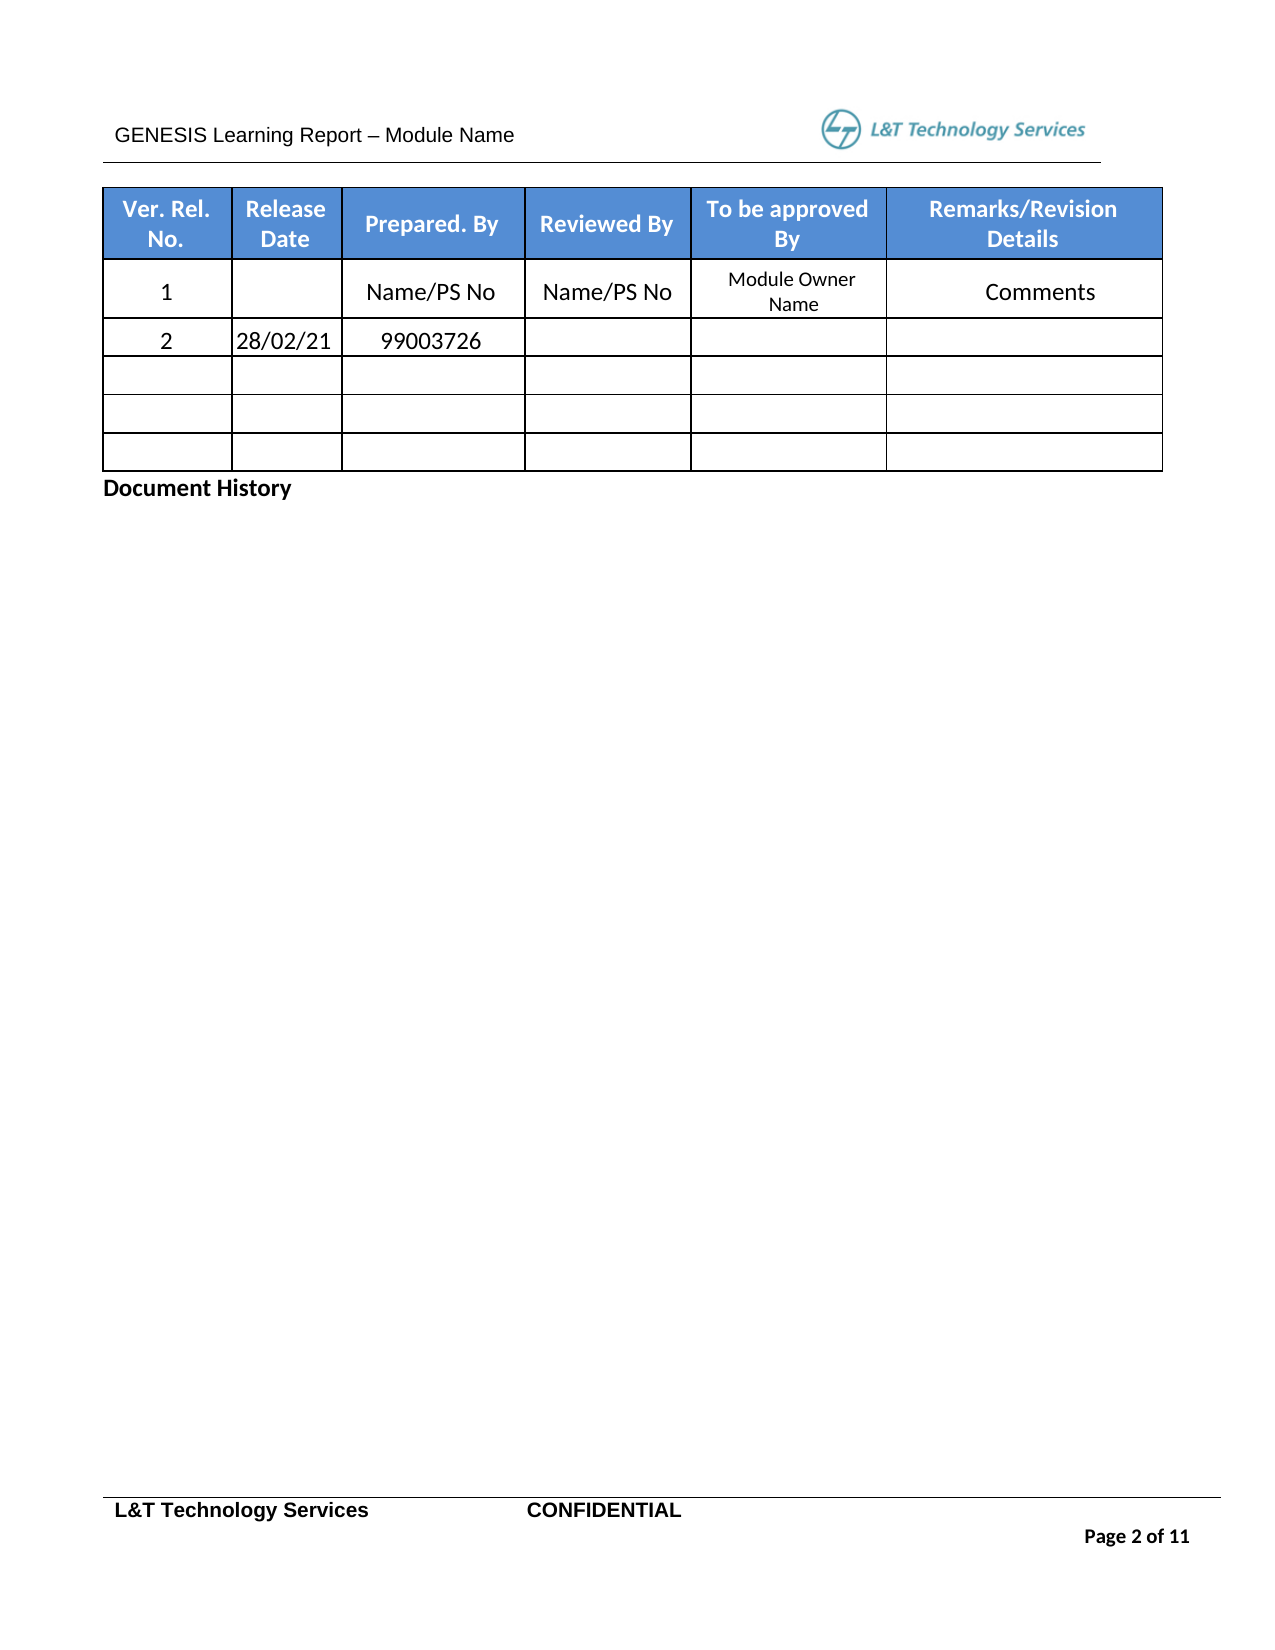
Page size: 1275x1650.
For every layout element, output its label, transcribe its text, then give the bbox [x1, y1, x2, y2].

table_cell [692, 357, 886, 394]
table_cell Comments [887, 260, 1162, 317]
table_cell [887, 357, 1162, 394]
table_cell Module Owner Name [692, 260, 886, 317]
table_cell [692, 434, 886, 470]
table_header Ver. Rel. No. [104, 188, 231, 258]
picture [819, 98, 1087, 162]
table_cell 2 [104, 319, 231, 355]
table_cell 28/02/21 [233, 319, 341, 355]
table_cell [104, 434, 231, 470]
table_cell [104, 395, 231, 432]
table_cell [526, 357, 690, 394]
table_cell Name/PS No [526, 260, 690, 317]
table_cell [887, 319, 1162, 355]
table_cell [526, 434, 690, 470]
table_cell [526, 319, 690, 355]
table_header Prepared. By [343, 188, 524, 258]
table_cell [233, 260, 341, 317]
text Document History [103, 472, 1162, 502]
table_cell [887, 395, 1162, 432]
table_cell Name/PS No [343, 260, 524, 317]
table_cell [526, 395, 690, 432]
table_header Release Date [233, 188, 341, 258]
table_cell [233, 434, 341, 470]
table_header To be approved By [692, 188, 886, 258]
table_cell 99003726 [343, 319, 524, 355]
table_cell [692, 395, 886, 432]
table_cell [692, 319, 886, 355]
table_cell [233, 357, 341, 394]
table_header Remarks/Revision Details [887, 188, 1162, 258]
table_header Reviewed By [526, 188, 690, 258]
table_cell [233, 395, 341, 432]
table_cell [343, 395, 524, 432]
table_cell [887, 434, 1162, 470]
table_cell [104, 357, 231, 394]
table_cell 1 [104, 260, 231, 317]
table_cell [343, 434, 524, 470]
table_cell [343, 357, 524, 394]
